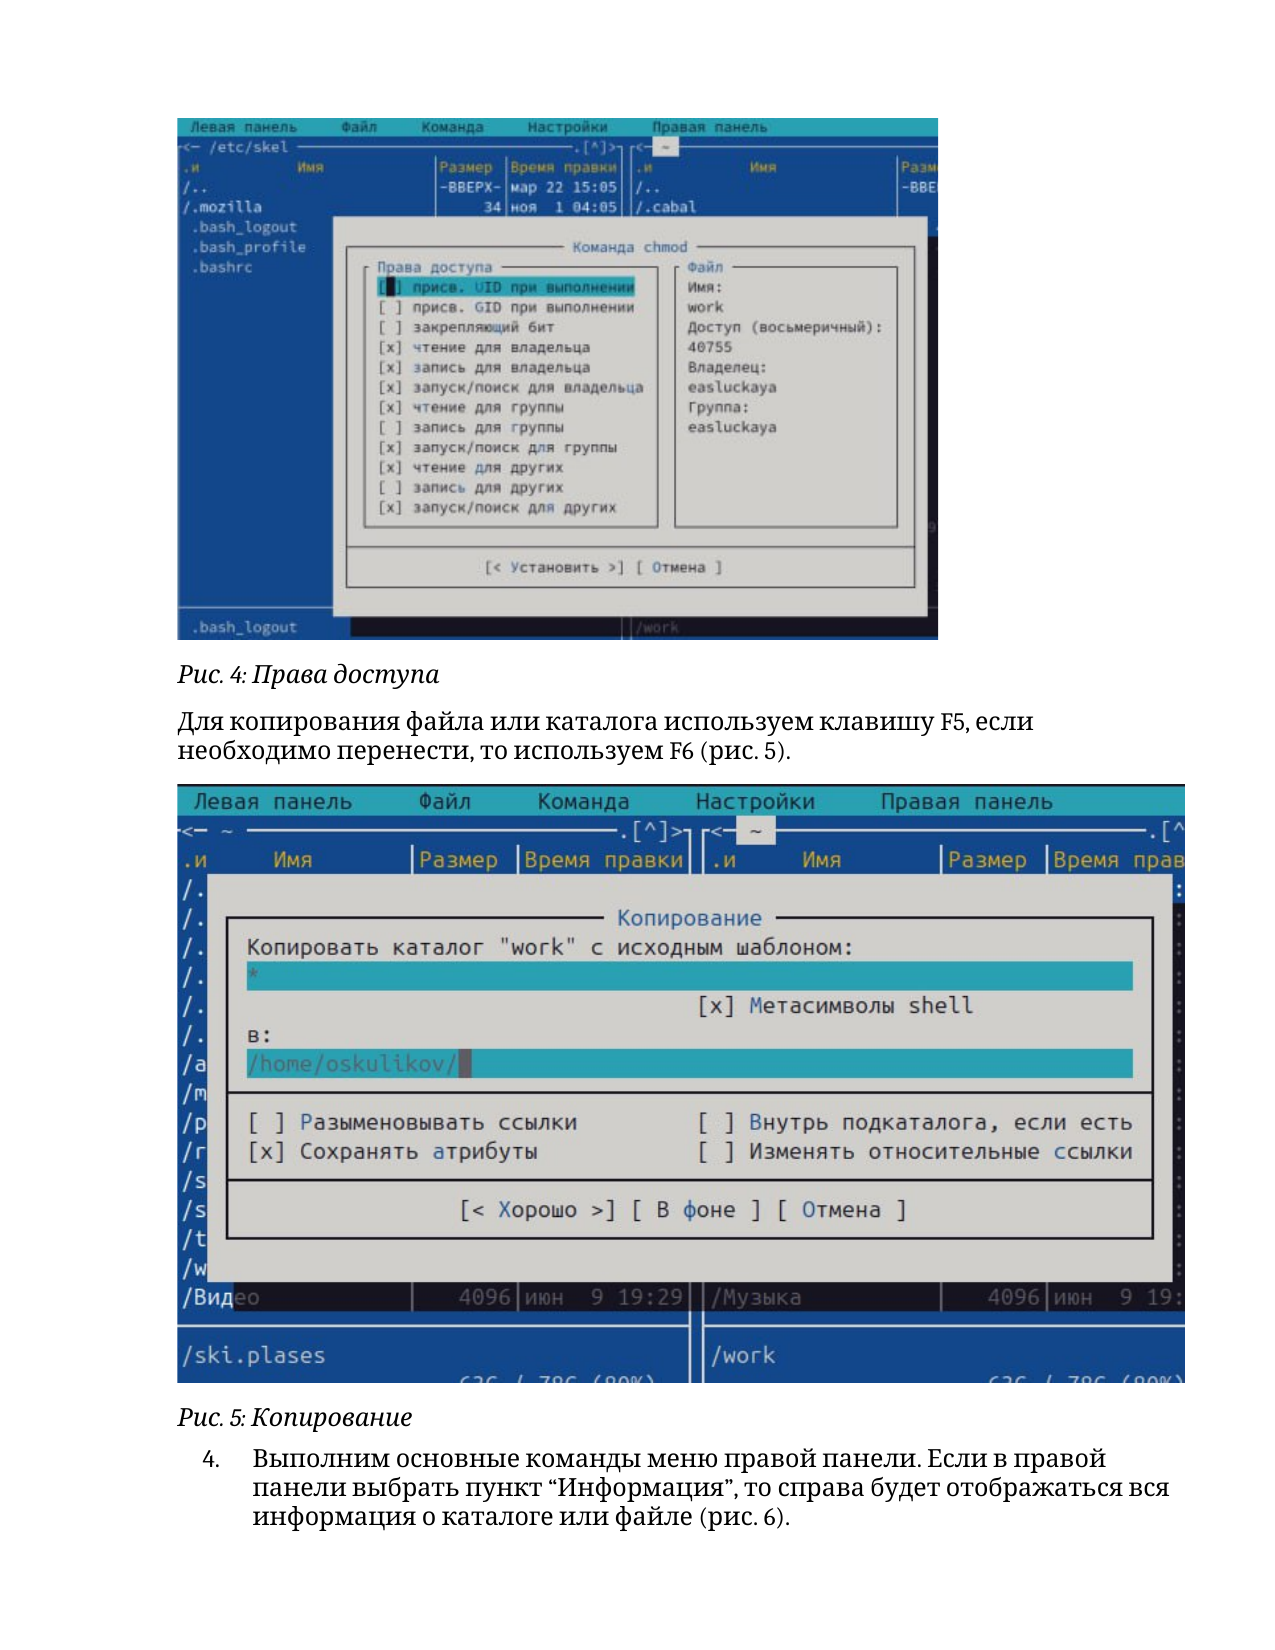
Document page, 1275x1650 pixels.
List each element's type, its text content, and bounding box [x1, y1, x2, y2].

picture [177, 118, 939, 640]
list Выполним основные команды меню правой панели. Если в правой панели выбрать пункт “Информация”, то справа будет отображаться вся информация о каталоге или файле (рис. 6). [202, 1445, 1186, 1531]
picture [177, 784, 1185, 1383]
text Рис. 5: Копирование [177, 1404, 1186, 1433]
text Для копирования файла или каталога используем клавишу F5, если необходимо перенести, то используем F6 (рис. 5). [177, 708, 1186, 766]
text Рис. 4: Права доступа [177, 661, 1186, 689]
